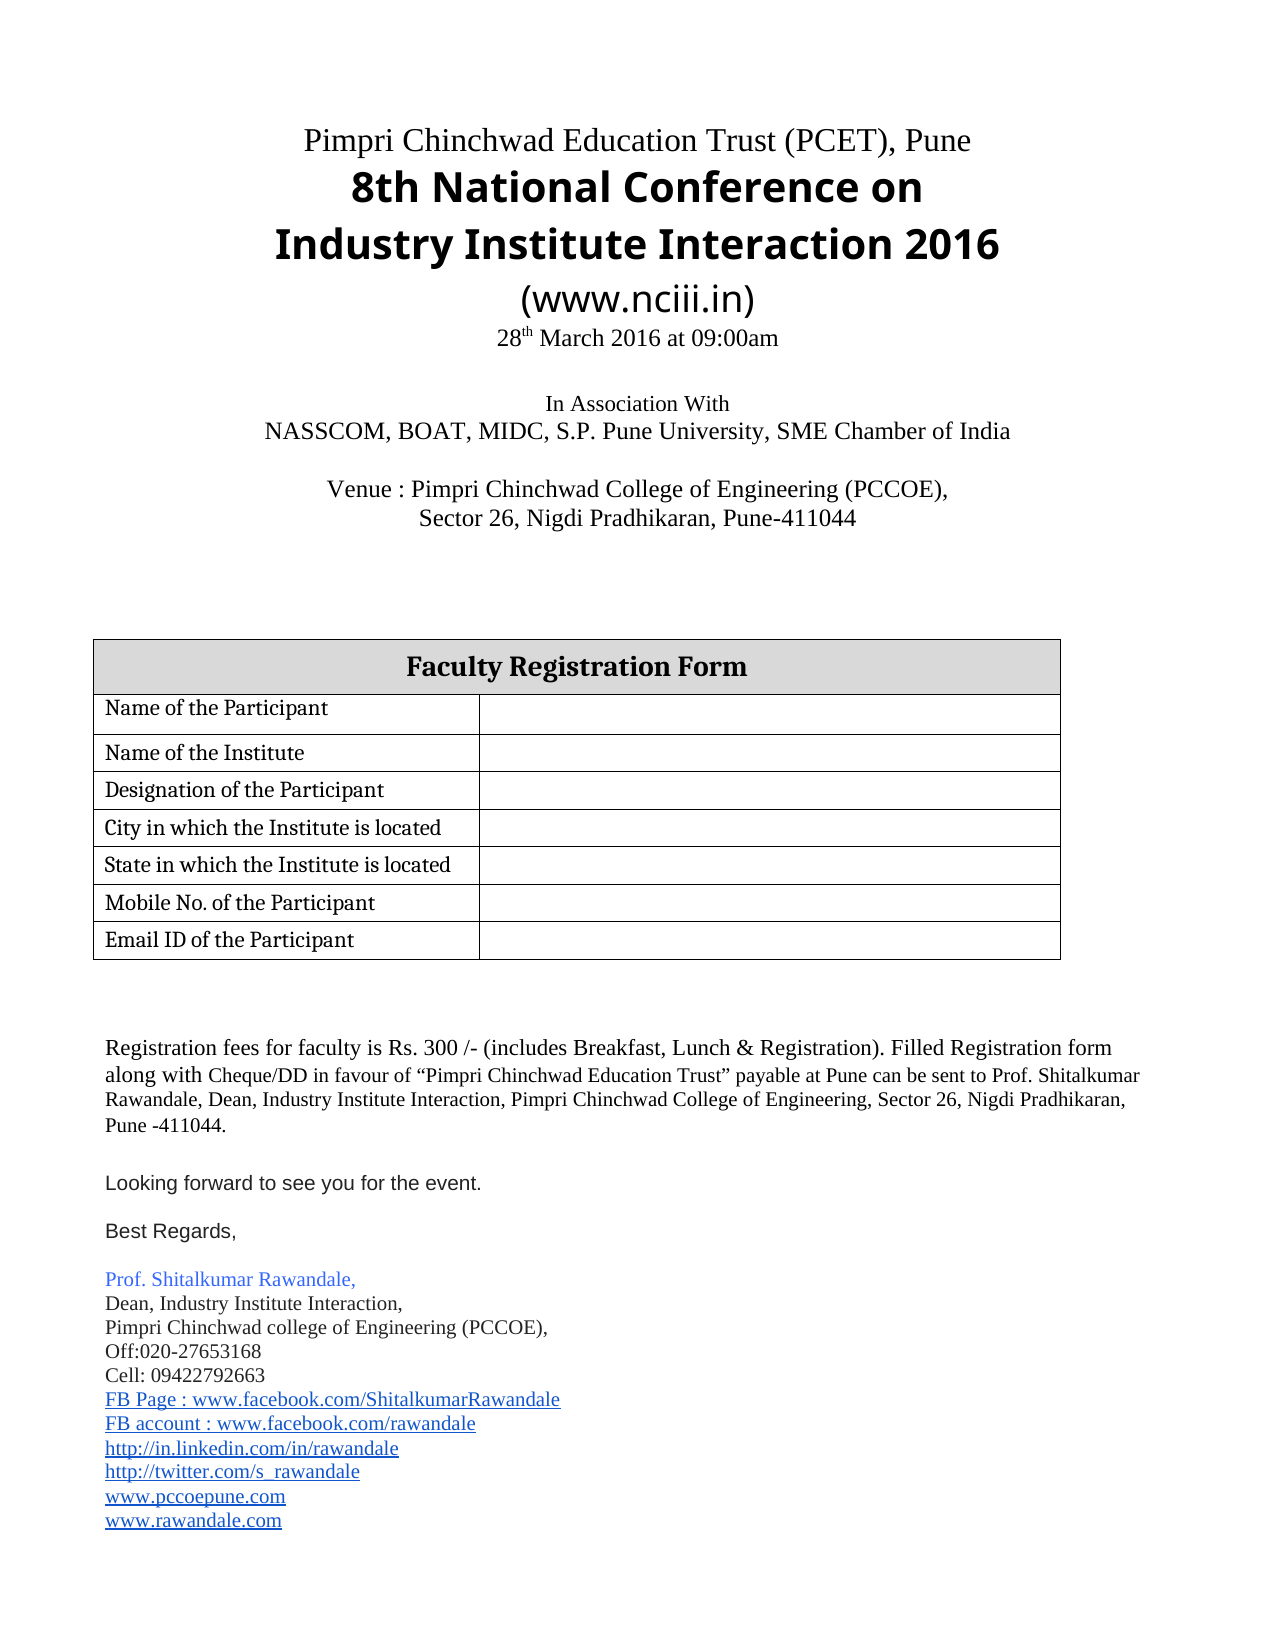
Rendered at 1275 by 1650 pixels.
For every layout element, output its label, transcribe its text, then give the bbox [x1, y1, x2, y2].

table_cell [480, 810, 1060, 846]
table_cell [480, 922, 1060, 959]
table_cell Designation of the Participant [94, 772, 479, 809]
text Sector 26, Nigdi Pradhikaran, Pune-411044 [105, 503, 1170, 531]
table_cell [480, 735, 1060, 771]
text Looking forward to see you for the event. Best Regards, Prof. Shitalkumar Rawandale, Dean, Industry Institute Interaction, Pimpri Chinchwad college of Engineering (PCCOE), [105, 1171, 1170, 1339]
table_cell Mobile No. of the Participant [94, 885, 479, 921]
table_cell State in which the Institute is located [94, 847, 479, 884]
table_cell Email ID of the Participant [94, 922, 479, 959]
table_cell City in which the Institute is located [94, 810, 479, 846]
text NASSCOM, BOAT, MIDC, S.P. Pune University, SME Chamber of India [105, 416, 1170, 445]
table_cell Name of the Institute [94, 735, 479, 771]
text Industry Institute Interaction 2016 [105, 215, 1170, 272]
text Venue : Pimpri Chinchwad College of Engineering (PCCOE), [105, 474, 1170, 503]
table_header Faculty Registration Form [94, 640, 1060, 694]
table_cell Name of the Participant [94, 695, 479, 734]
text 8th National Conference on [105, 158, 1170, 215]
table_cell [480, 885, 1060, 921]
text Off:020-27653168 Cell: 09422792663 FB Page : www.facebook.com/ShitalkumarRawandale FB account : www.facebook.com/rawandale http://in.linkedin.com/in/rawandale http://twitter.com/s_rawandale www.pccoepune.com www.rawandale.com [105, 1339, 1170, 1532]
text Pimpri Chinchwad Education Trust (PCET), Pune [105, 120, 1170, 158]
table_cell [480, 847, 1060, 884]
table_cell [480, 772, 1060, 809]
table_cell [480, 695, 1060, 734]
text Registration fees for faculty is Rs. 300 /- (includes Breakfast, Lunch & Registration). Filled Registration form along with Cheque/DD in favour of “Pimpri Chinchwad Education Trust” payable at Pune can be sent to Prof. Shitalkumar Rawandale, Dean, Industry Institute Interaction, Pimpri Chinchwad College of Engineering, Sector 26, Nigdi Pradhikaran, Pune -411044. [105, 1034, 1170, 1138]
text In Association With [105, 390, 1170, 416]
text 28th March 2016 at 09:00am [105, 323, 1170, 352]
text (www.nciii.in) [105, 272, 1170, 323]
